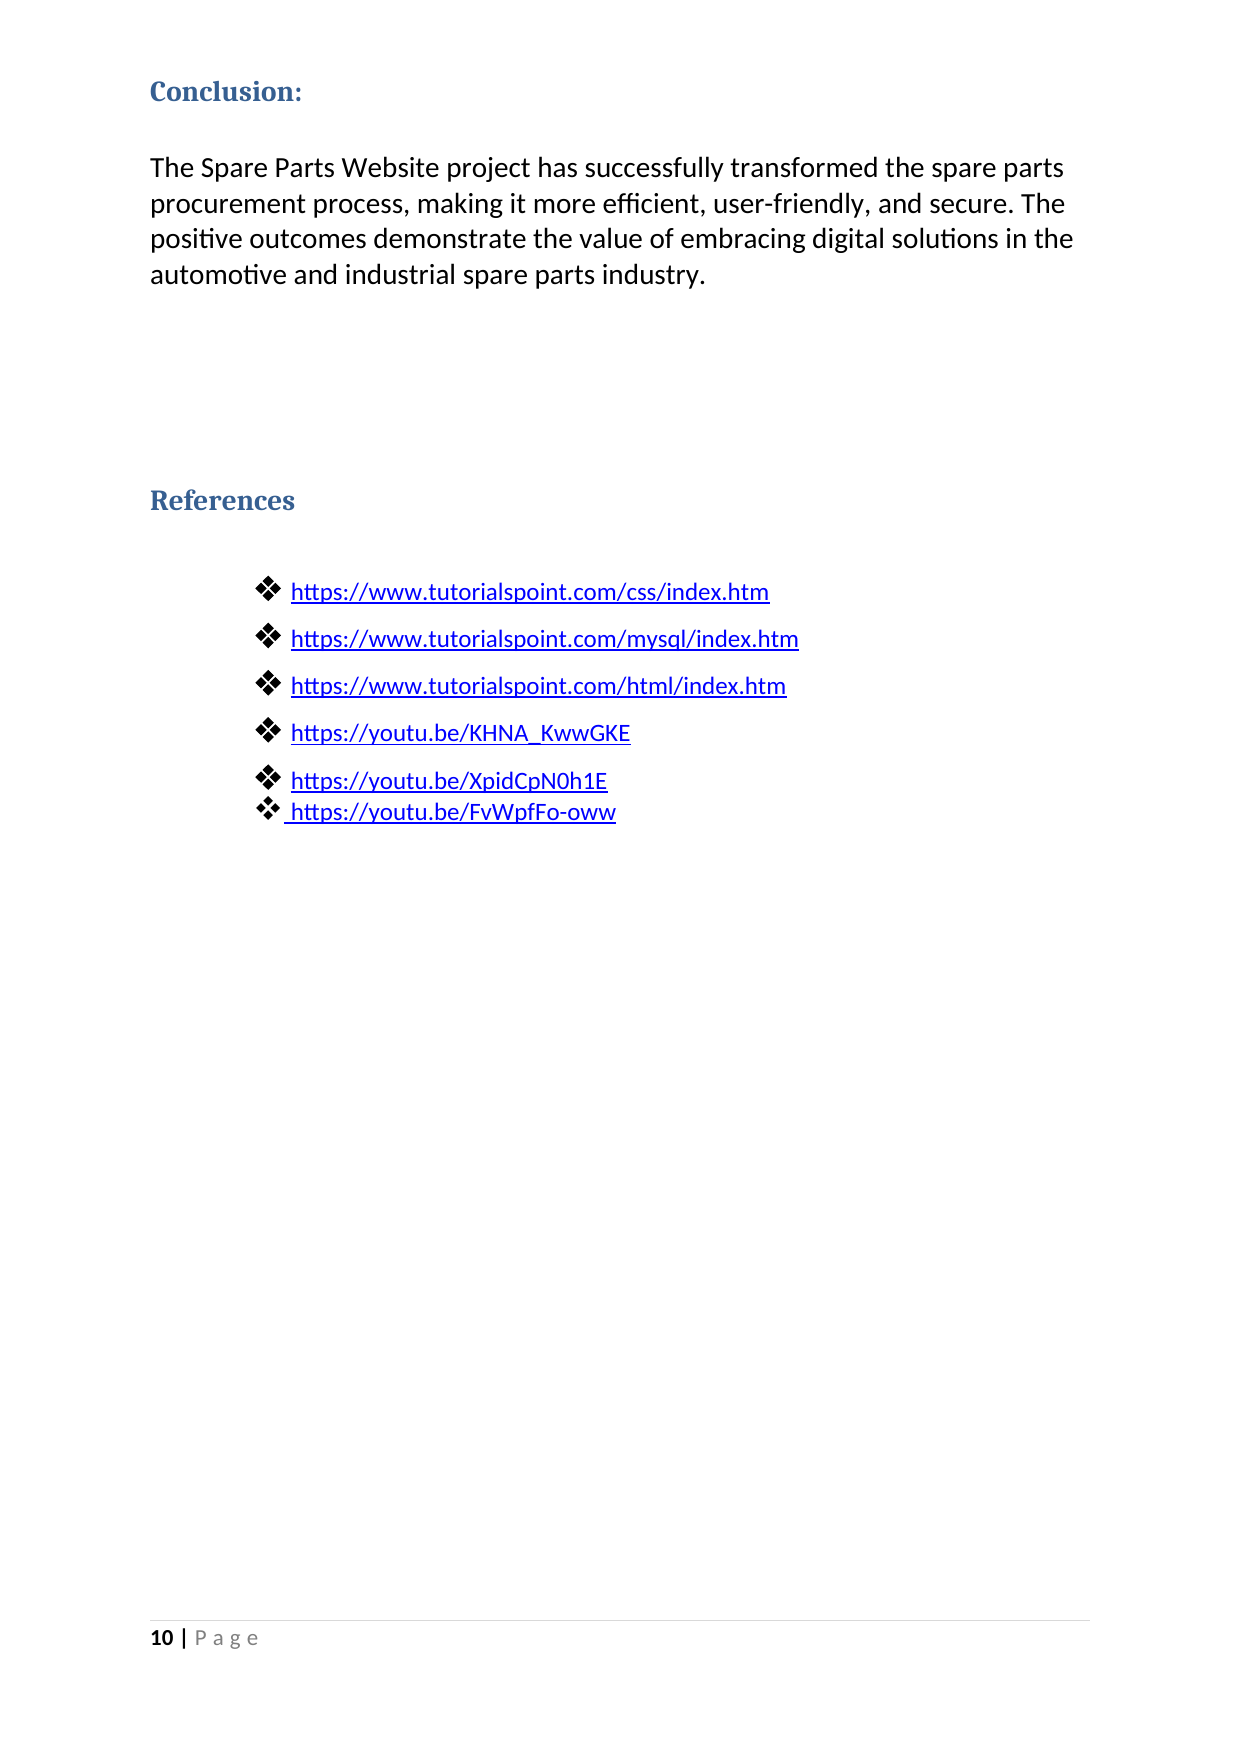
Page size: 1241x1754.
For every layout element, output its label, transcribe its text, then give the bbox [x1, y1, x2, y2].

text The Spare Parts Website project has successfully transformed the spare parts procurement process, making it more efficient, user-friendly, and secure. The positive outcomes demonstrate the value of embracing digital solutions in the automotive and industrial spare parts industry. [150, 149, 1090, 292]
list https://youtu.be/XpidCpN0h1E [253, 765, 987, 796]
list https://www.tutorialspoint.com/mysql/index.htm [253, 623, 987, 655]
list https://youtu.be/FvWpfFo-oww [253, 573, 1090, 828]
subtitle Conclusion: [150, 75, 1090, 108]
list https://www.tutorialspoint.com/css/index.htm [253, 576, 987, 607]
list https://www.tutorialspoint.com/html/index.htm [253, 670, 987, 702]
list https://youtu.be/KHNA_KwwGKE [253, 718, 987, 749]
subtitle References [150, 484, 1090, 518]
